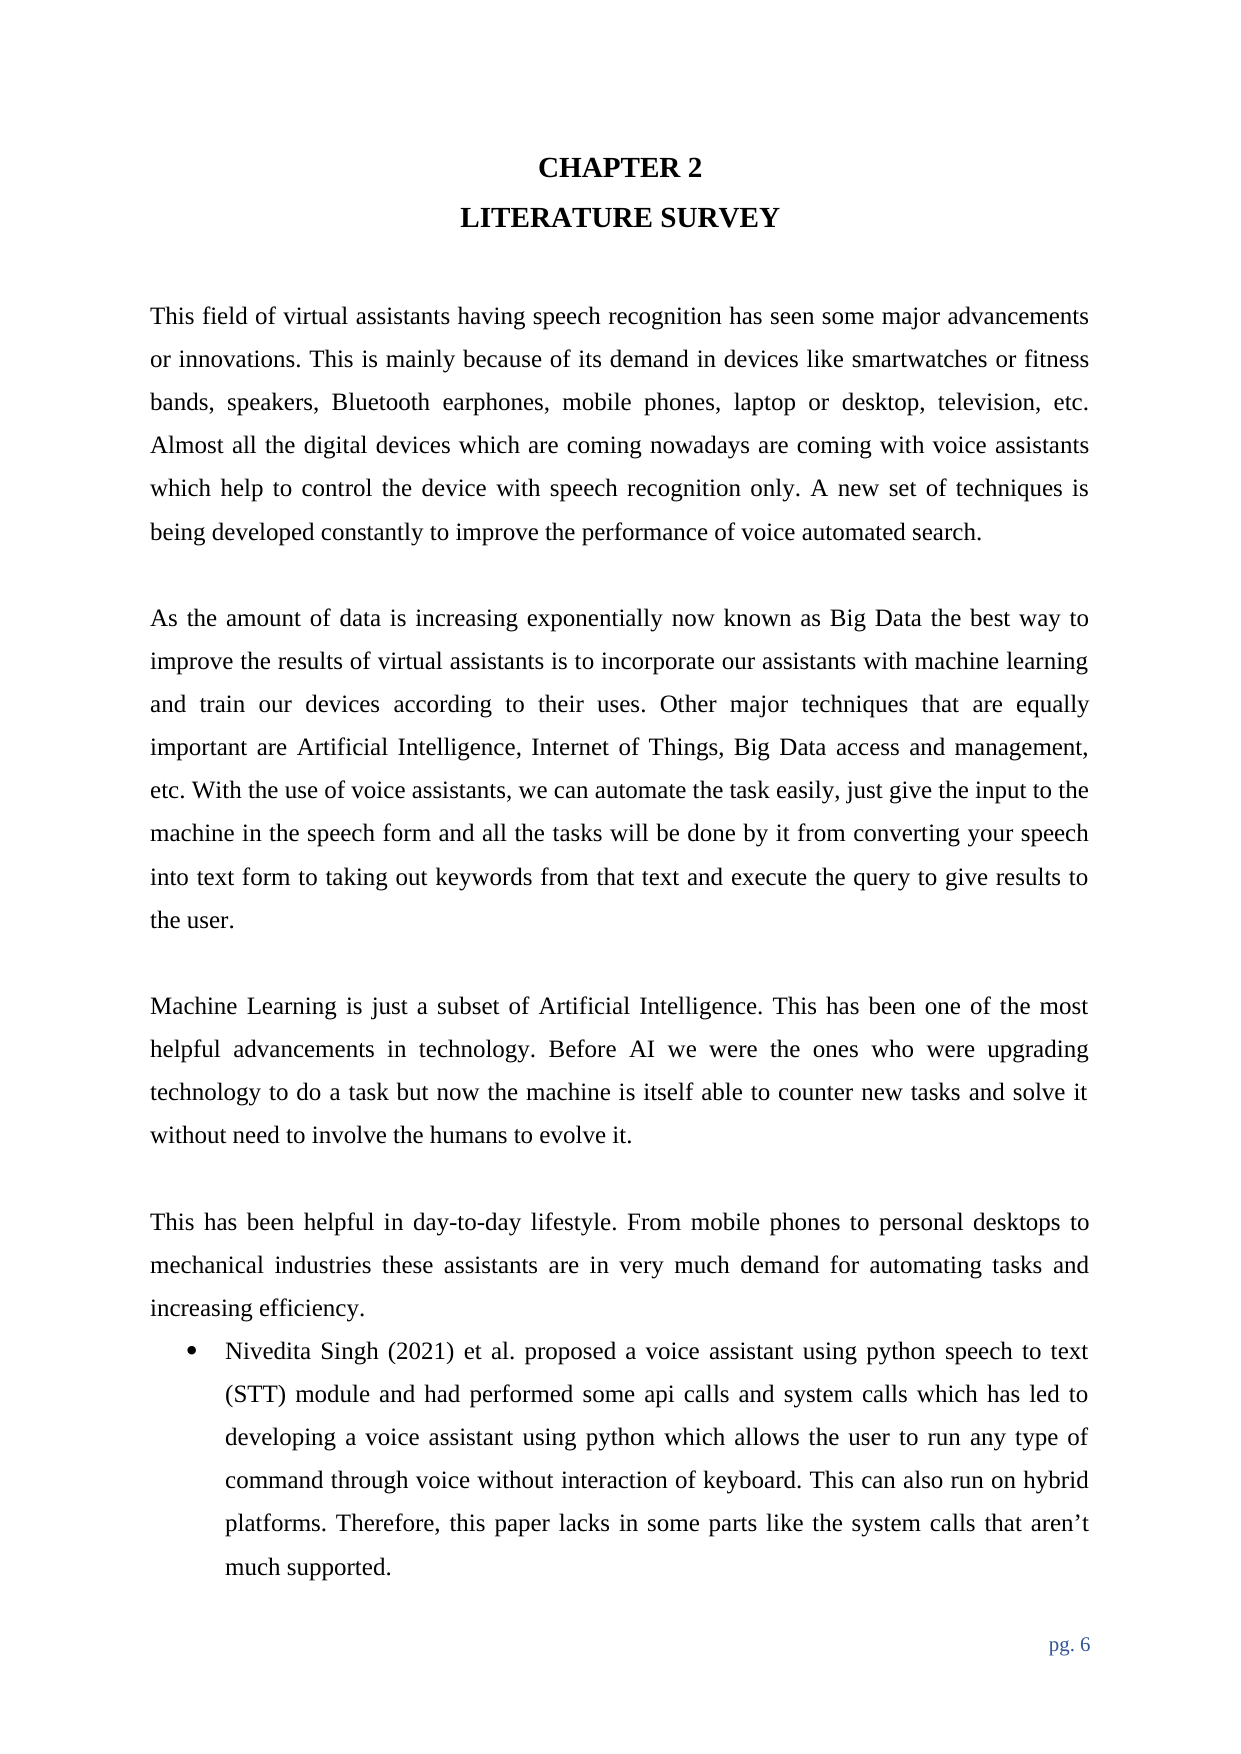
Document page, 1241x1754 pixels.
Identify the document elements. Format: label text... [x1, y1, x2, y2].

text CHAPTER 2 [150, 150, 1090, 183]
text LITERATURE SURVEY [150, 200, 1090, 234]
text This has been helpful in day-to-day lifestyle. From mobile phones to personal desktops to mechanical industries these assistants are in very much demand for automating tasks and increasing efficiency. [150, 1207, 1090, 1322]
text Machine Learning is just a subset of Artificial Intelligence. This has been one of the most helpful advancements in technology. Before AI we were the ones who were upgrading technology to do a task but now the machine is itself able to counter new tasks and solve it without need to involve the humans to evolve it. [150, 991, 1090, 1149]
text This field of virtual assistants having speech recognition has seen some major advancements or innovations. This is mainly because of its demand in devices like smartwatches or fitness bands, speakers, Bluetooth earphones, mobile phones, laptop or desktop, television, etc. Almost all the digital devices which are coming nowadays are coming with voice assistants which help to control the device with speech recognition only. A new set of techniques is being developed constantly to improve the performance of voice automated search. [150, 301, 1090, 545]
list Nivedita Singh (2021) et al. proposed a voice assistant using python speech to text (STT) module and had performed some api calls and system calls which has led to developing a voice assistant using python which allows the user to run any type of command through voice without interaction of keyboard. This can also run on hybrid platforms. Therefore, this paper lacks in some parts like the system calls that aren’t much supported. [187, 1336, 1090, 1580]
text As the amount of data is increasing exponentially now known as Big Data the best way to improve the results of virtual assistants is to incorporate our assistants with machine learning and train our devices according to their uses. Other major techniques that are equally important are Artificial Intelligence, Internet of Things, Big Data access and management, etc. With the use of voice assistants, we can automate the task easily, just give the input to the machine in the speech form and all the tasks will be done by it from converting your speech into text form to taking out keywords from that text and execute the query to give results to the user. [150, 603, 1090, 933]
